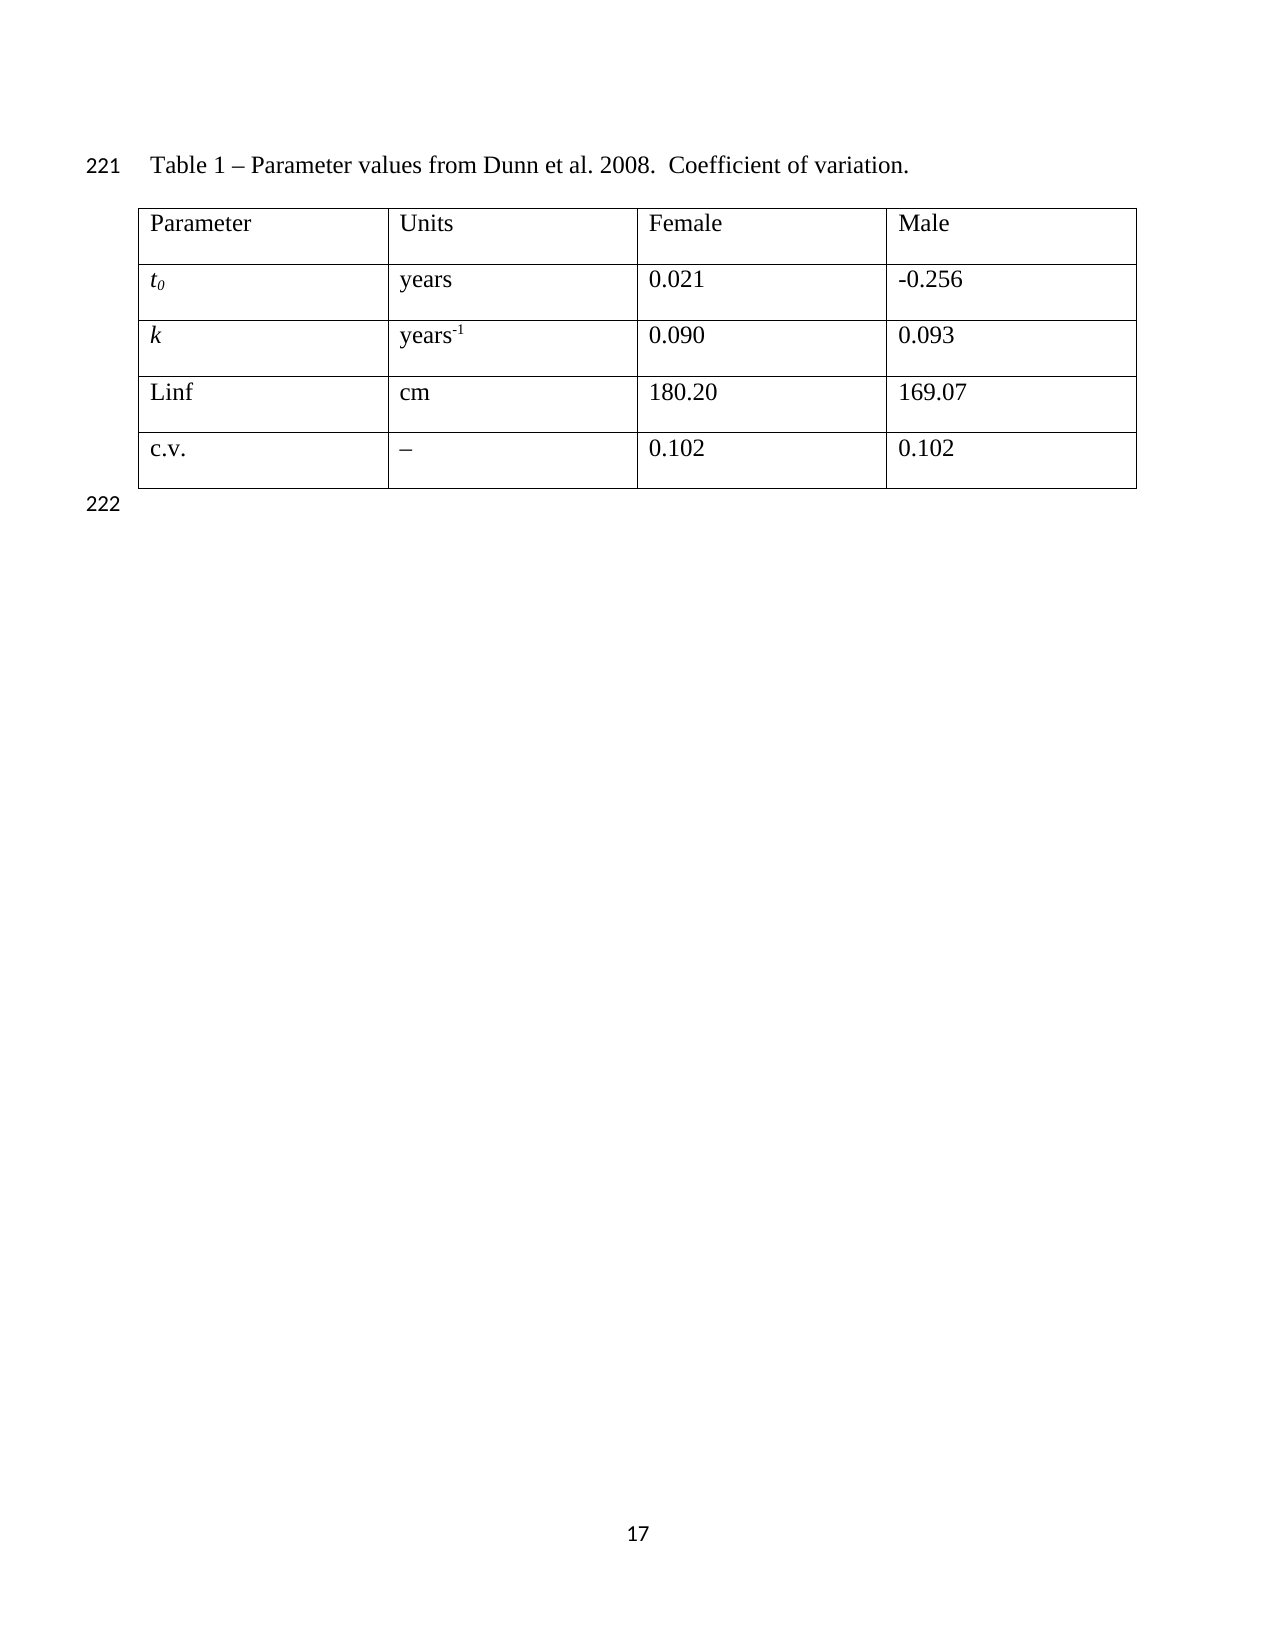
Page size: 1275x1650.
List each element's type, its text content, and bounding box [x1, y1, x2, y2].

table_cell 0.093 [887, 321, 1136, 376]
table_cell years-1 [389, 321, 637, 376]
table_cell 169.07 [887, 377, 1136, 432]
table_cell 0.102 [638, 433, 886, 488]
table_cell 180.20 [638, 377, 886, 432]
table_header Female [638, 209, 886, 263]
table_header Units [389, 209, 637, 263]
table_header Male [887, 209, 1136, 263]
table_cell k [139, 321, 388, 376]
table_cell c.v. [139, 433, 388, 488]
table_cell cm [389, 377, 637, 432]
table_cell Linf [139, 377, 388, 432]
table_cell 0.102 [887, 433, 1136, 488]
table_cell years [389, 265, 637, 319]
table_cell 0.090 [638, 321, 886, 376]
table_cell -0.256 [887, 265, 1136, 319]
table_cell 0.021 [638, 265, 886, 319]
table_cell – [389, 433, 637, 488]
table_cell t0 [139, 265, 388, 319]
table_header Parameter [139, 209, 388, 263]
text Table 1 – Parameter values from Dunn et al. 2008. Coefficient of variation. [150, 150, 1125, 179]
